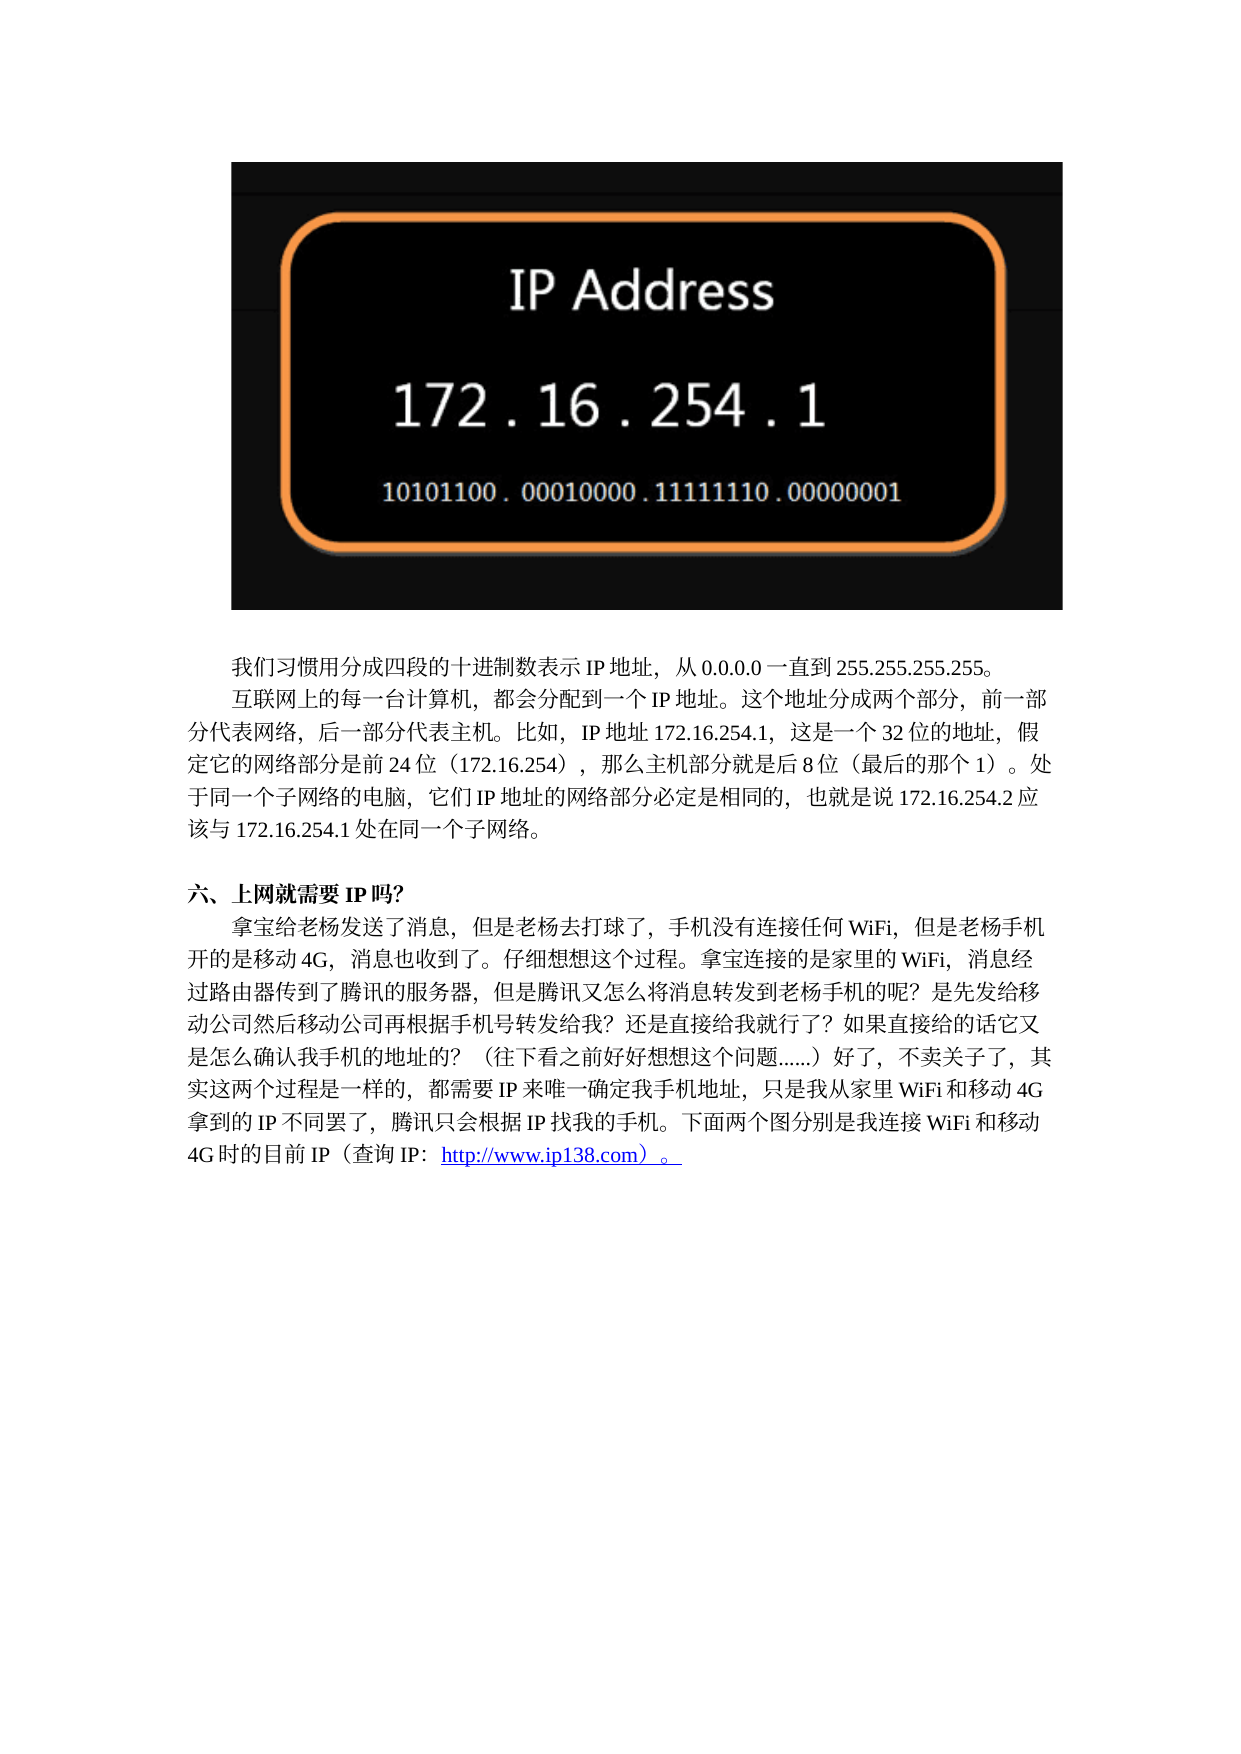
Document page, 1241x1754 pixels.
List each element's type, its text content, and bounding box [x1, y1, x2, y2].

text 我们习惯用分成四段的十进制数表示IP地址，从0.0.0.0一直到255.255.255.255。 [187, 649, 1053, 682]
text 互联网上的每一台计算机，都会分配到一个IP地址。这个地址分成两个部分，前一部分代表网络，后一部分代表主机。比如，IP地址172.16.254.1，这是一个32位的地址，假定它的网络部分是前24位（172.16.254），那么主机部分就是后8位（最后的那个1）。处于同一个子网络的电脑，它们IP地址的网络部分必定是相同的，也就是说172.16.254.2应该与172.16.254.1处在同一个子网络。 [187, 682, 1053, 844]
list 六、上网就需要IP吗？ [187, 877, 1053, 909]
list 拿宝给老杨发送了消息，但是老杨去打球了，手机没有连接任何WiFi，但是老杨手机开的是移动4G，消息也收到了。仔细想想这个过程。拿宝连接的是家里的WiFi，消息经过路由器传到了腾讯的服务器，但是腾讯又怎么将消息转发到老杨手机的呢？是先发给移动公司然后移动公司再根据手机号转发给我？还是直接给我就行了？如果直接给的话它又是怎么确认我手机的地址的？（往下看之前好好想想这个问题......）好了，不卖关子了，其实这两个过程是一样的，都需要IP来唯一确定我手机地址，只是我从家里WiFi和移动4G拿到的IP不同罢了，腾讯只会根据IP找我的手机。下面两个图分别是我连接WiFi和移动4G时的目前IP（查询IP：http://www.ip138.com）。 [187, 909, 1053, 1169]
picture [231, 162, 1063, 610]
